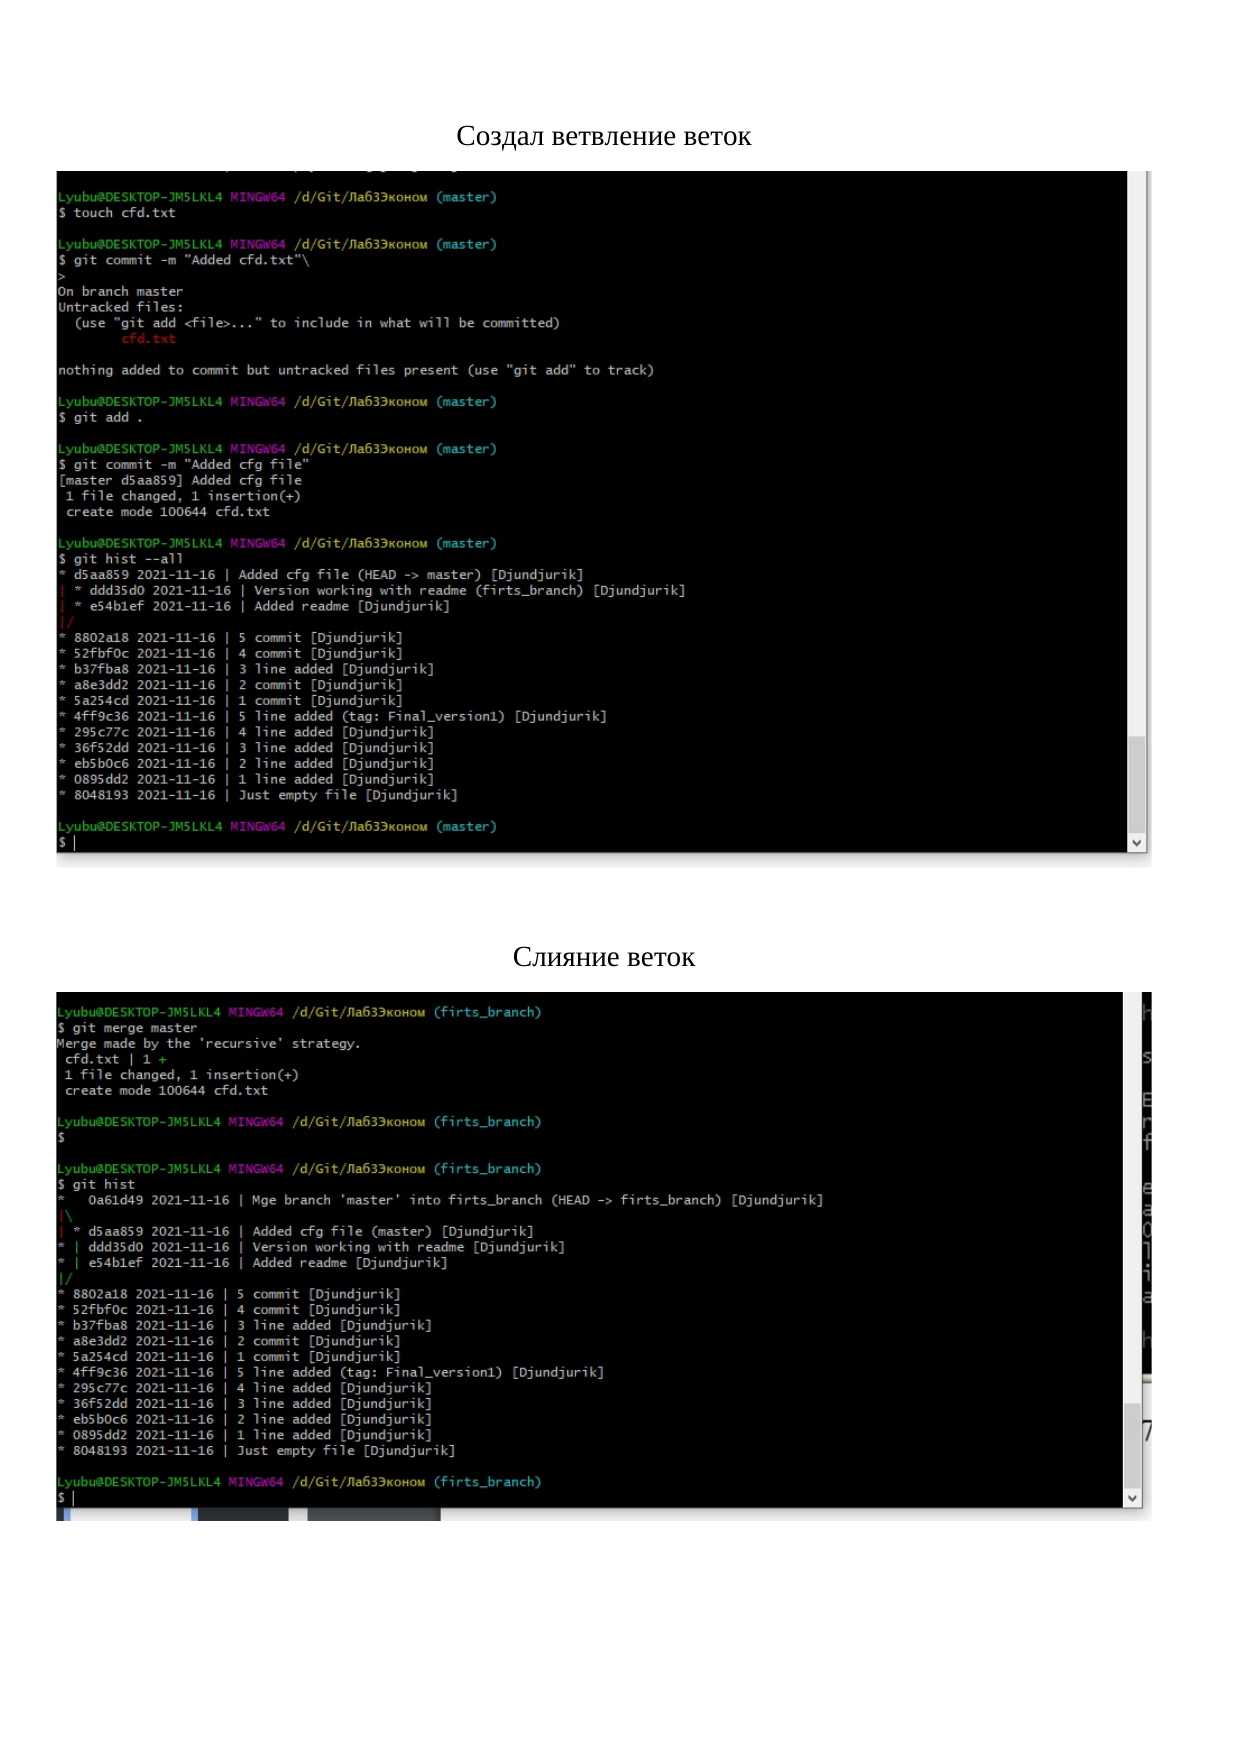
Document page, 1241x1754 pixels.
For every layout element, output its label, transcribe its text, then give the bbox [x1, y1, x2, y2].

text Создал ветвление веток [56, 118, 1152, 152]
picture [56, 992, 1152, 1521]
text Слияние веток [56, 939, 1152, 973]
picture [56, 171, 1152, 868]
